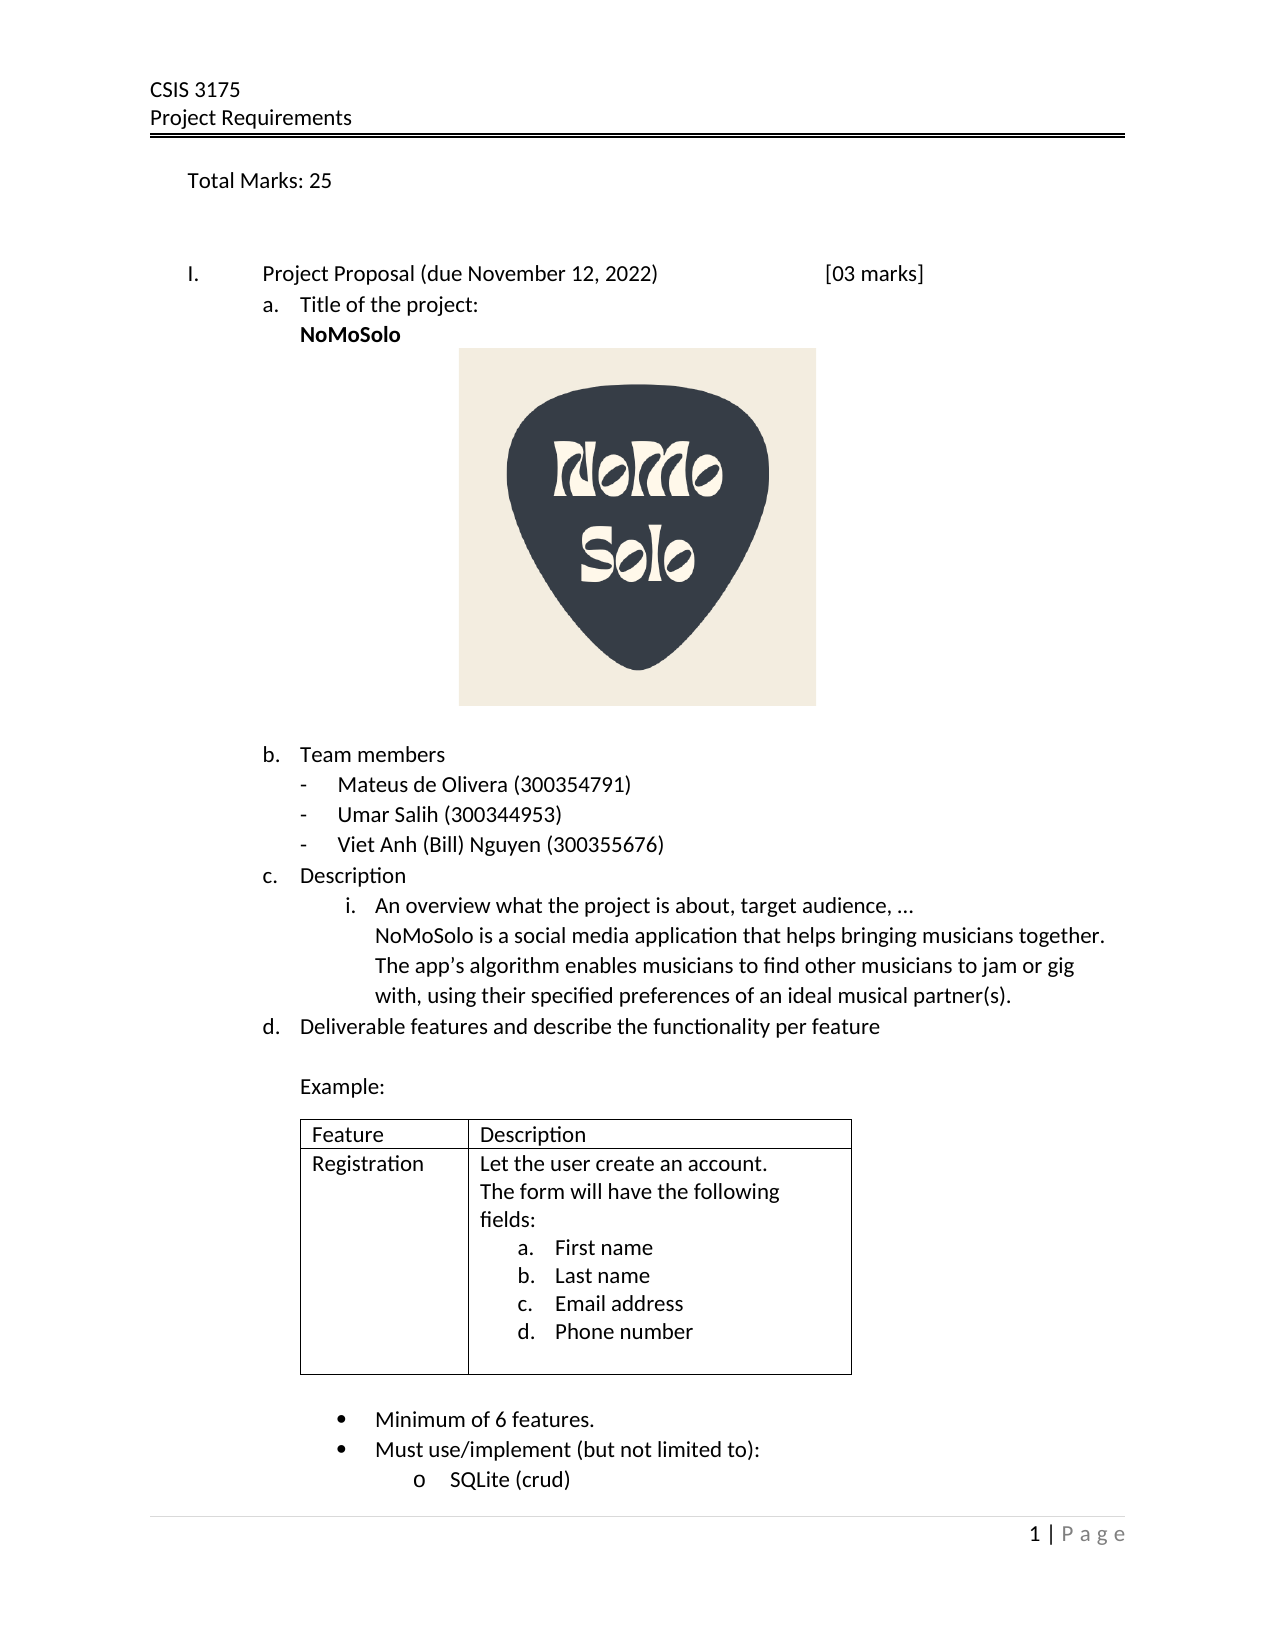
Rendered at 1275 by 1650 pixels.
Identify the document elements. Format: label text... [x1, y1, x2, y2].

list An overview what the project is about, target audience, … [356, 891, 1125, 919]
table_header Feature [301, 1120, 468, 1148]
text Total Marks: 25 [187, 166, 1125, 194]
list Example: [300, 1072, 1125, 1100]
list Team members [262, 740, 1125, 768]
table_header Description [469, 1120, 851, 1148]
list SQLite (crud) [412, 1465, 1125, 1494]
list NoMoSolo is a social media application that helps bringing musicians together. The app’s algorithm enables musicians to find other musicians to jam or gig with, using their specified preferences of an ideal musical partner(s). [375, 921, 1125, 1010]
picture [458, 348, 817, 706]
list Description [262, 861, 1125, 889]
list Deliverable features and describe the functionality per feature [262, 1012, 1125, 1040]
table_cell Let the user create an account. The form will have the following fields: First name Last name Email address Phone number [469, 1149, 851, 1373]
list Viet Anh (Bill) Nguyen (300355676) [300, 831, 1125, 859]
table_cell Registration [301, 1149, 468, 1373]
list Mateus de Olivera (300354791) [300, 770, 1125, 798]
list Must use/implement (but not limited to): [337, 1435, 1125, 1463]
list Minimum of 6 features. [337, 1405, 1125, 1433]
list Title of the project: NoMoSolo [262, 290, 1125, 348]
list Project Proposal (due November 12, 2022) [03 marks] [187, 259, 1125, 288]
list Umar Salih (300344953) [300, 800, 1125, 828]
